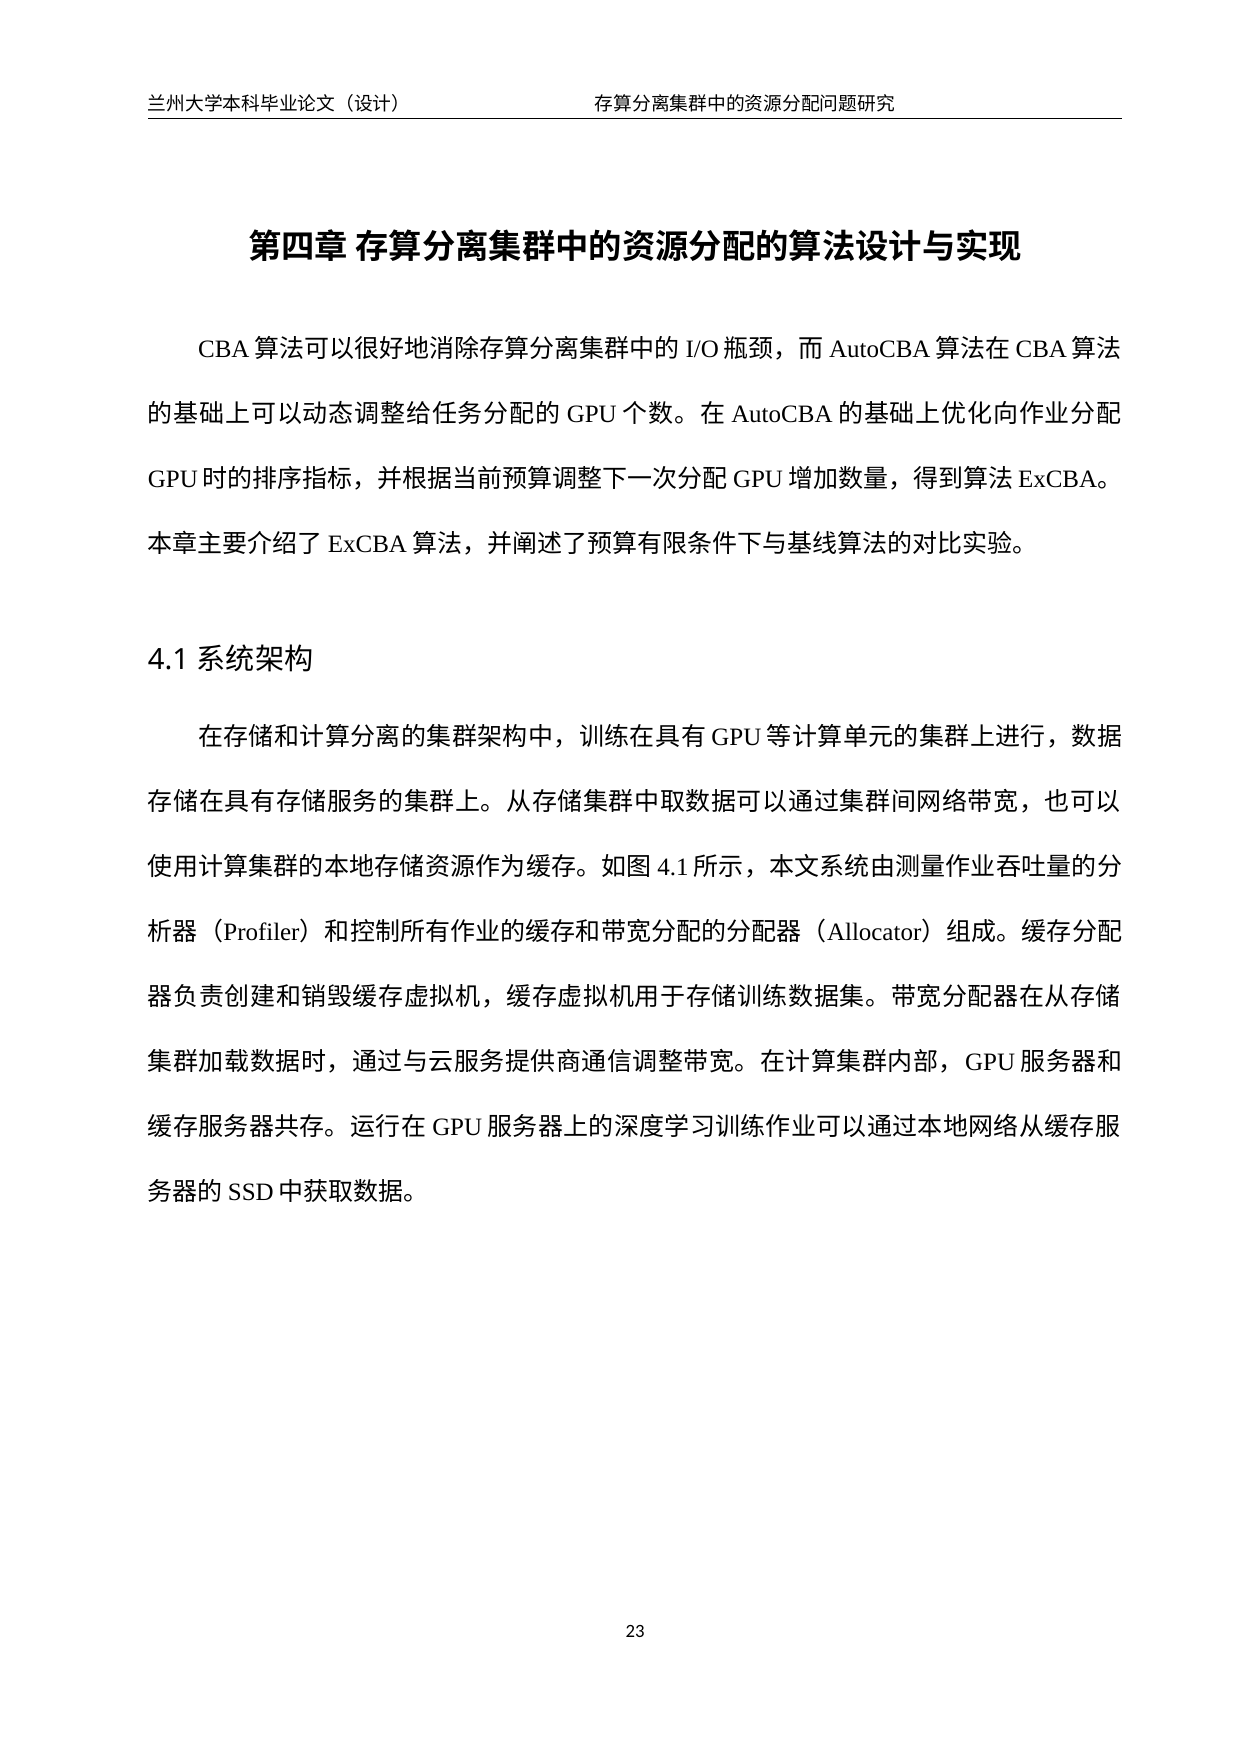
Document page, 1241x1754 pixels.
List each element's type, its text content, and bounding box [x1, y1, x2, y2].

subtitle 4.1 系统架构 [148, 624, 1122, 689]
text CBA算法可以很好地消除存算分离集群中的I/O瓶颈，而AutoCBA算法在CBA算法的基础上可以动态调整给任务分配的GPU个数。在AutoCBA的基础上优化向作业分配GPU时的排序指标，并根据当前预算调整下一次分配GPU增加数量，得到算法ExCBA。本章主要介绍了ExCBA算法，并阐述了预算有限条件下与基线算法的对比实验。 [148, 314, 1122, 574]
text 在存储和计算分离的集群架构中，训练在具有GPU等计算单元的集群上进行，数据存储在具有存储服务的集群上。从存储集群中取数据可以通过集群间网络带宽，也可以使用计算集群的本地存储资源作为缓存。如图4.1所示，本文系统由测量作业吞吐量的分析器（Profiler）和控制所有作业的缓存和带宽分配的分配器（Allocator）组成。缓存分配器负责创建和销毁缓存虚拟机，缓存虚拟机用于存储训练数据集。带宽分配器在从存储集群加载数据时，通过与云服务提供商通信调整带宽。在计算集群内部，GPU服务器和缓存服务器共存。运行在GPU服务器上的深度学习训练作业可以通过本地网络从缓存服务器的SSD中获取数据。 [148, 702, 1122, 1222]
subtitle 第四章 存算分离集群中的资源分配的算法设计与实现 [148, 212, 1122, 277]
